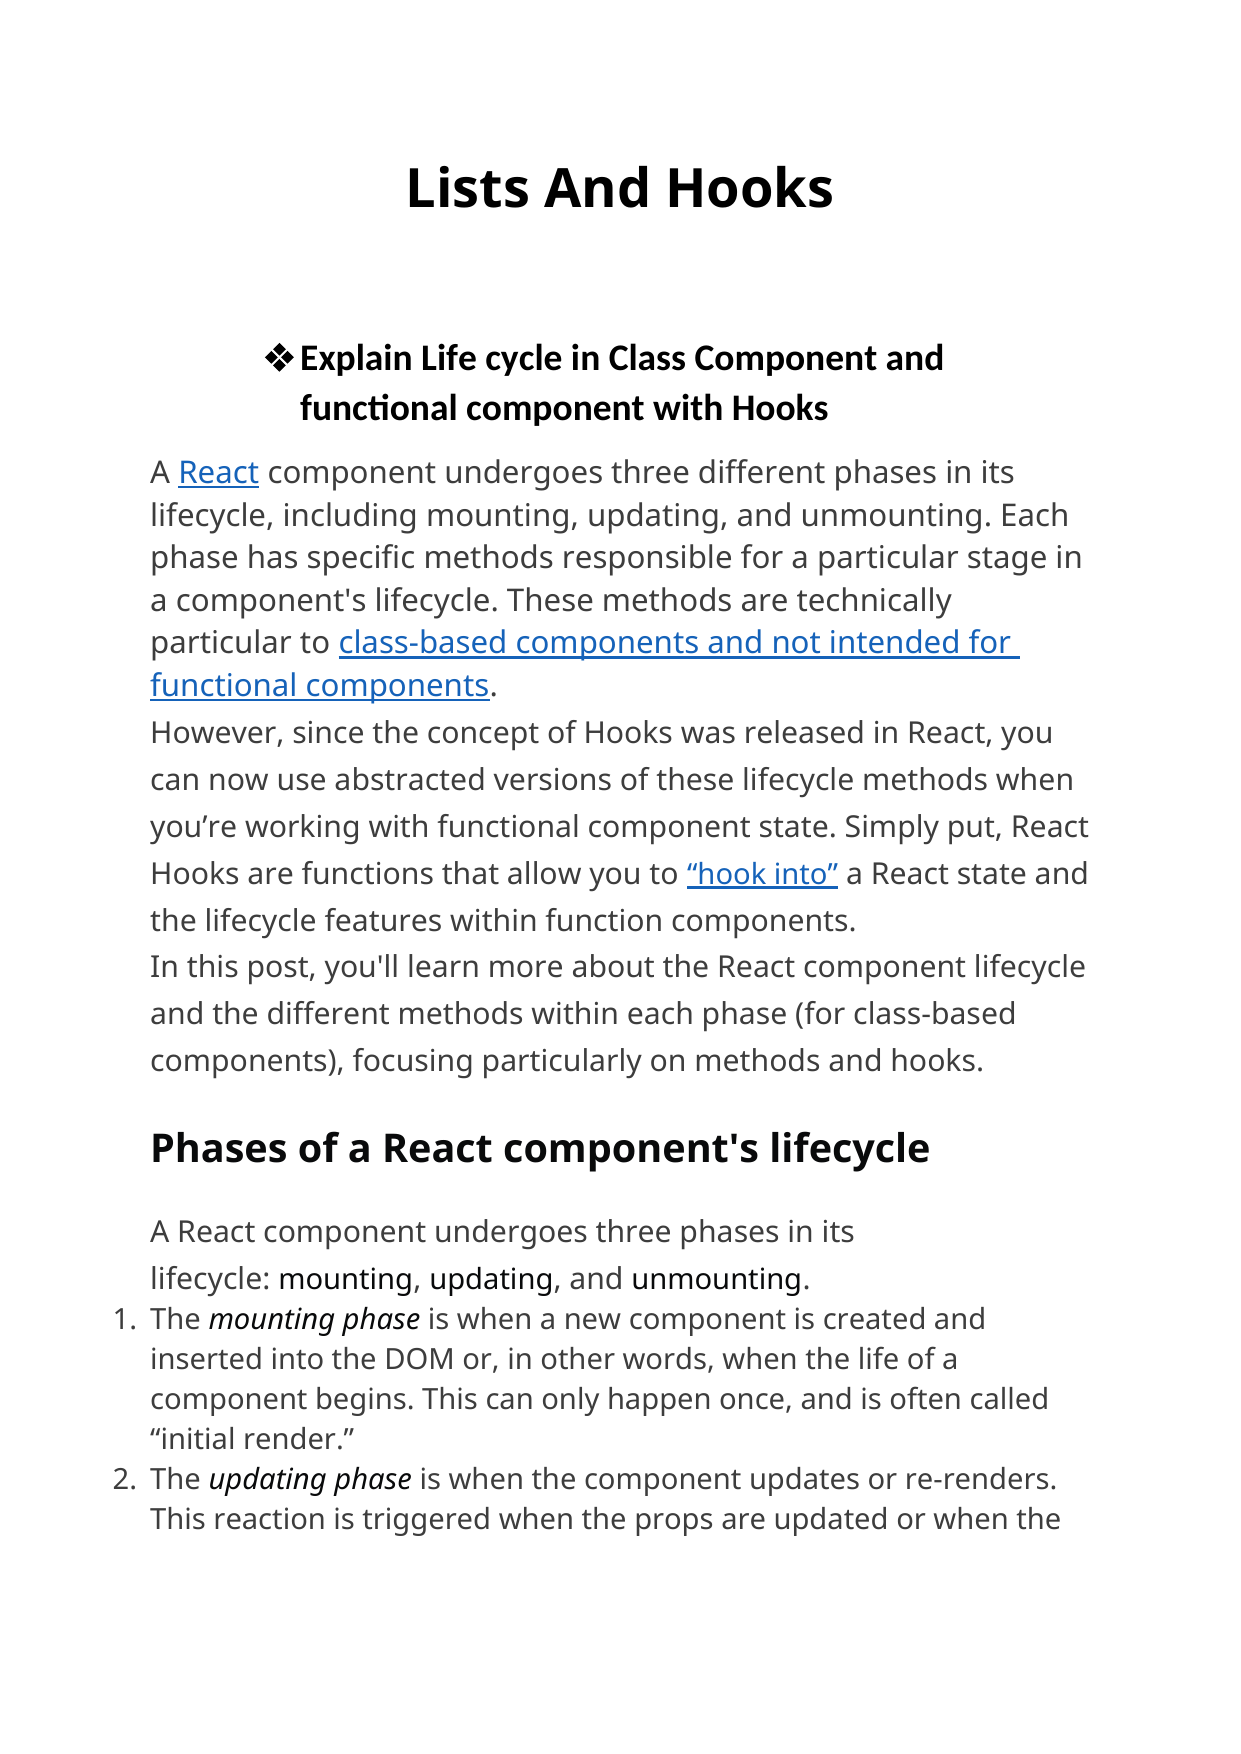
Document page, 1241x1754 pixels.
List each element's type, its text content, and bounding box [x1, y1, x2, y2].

text A React component undergoes three phases in its lifecycle: mounting, updating, and unmounting. [150, 1204, 1090, 1298]
list Explain Life cycle in Class Component and functional component with Hooks [262, 334, 1090, 429]
text However, since the concept of Hooks was released in React, you can now use abstracted versions of these lifecycle methods when you’re working with functional component state. Simply put, React Hooks are functions that allow you to “hook into” a React state and the lifecycle features within function components. [150, 706, 1090, 940]
list The mounting phase is when a new component is created and inserted into the DOM or, in other words, when the life of a component begins. This can only happen once, and is often called “initial render.” [112, 1298, 1090, 1458]
text A React component undergoes three different phases in its lifecycle, including mounting, updating, and unmounting. Each phase has specific methods responsible for a particular stage in a component's lifecycle. These methods are technically particular to class-based components and not intended for functional components. [150, 450, 1090, 706]
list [112, 1458, 1090, 1538]
text In this post, you'll learn more about the React component lifecycle and the different methods within each phase (for class-based components), focusing particularly on methods and hooks. [150, 940, 1090, 1081]
text Lists And Hooks [150, 150, 1090, 224]
text Phases of a React component's lifecycle [150, 1121, 1090, 1174]
